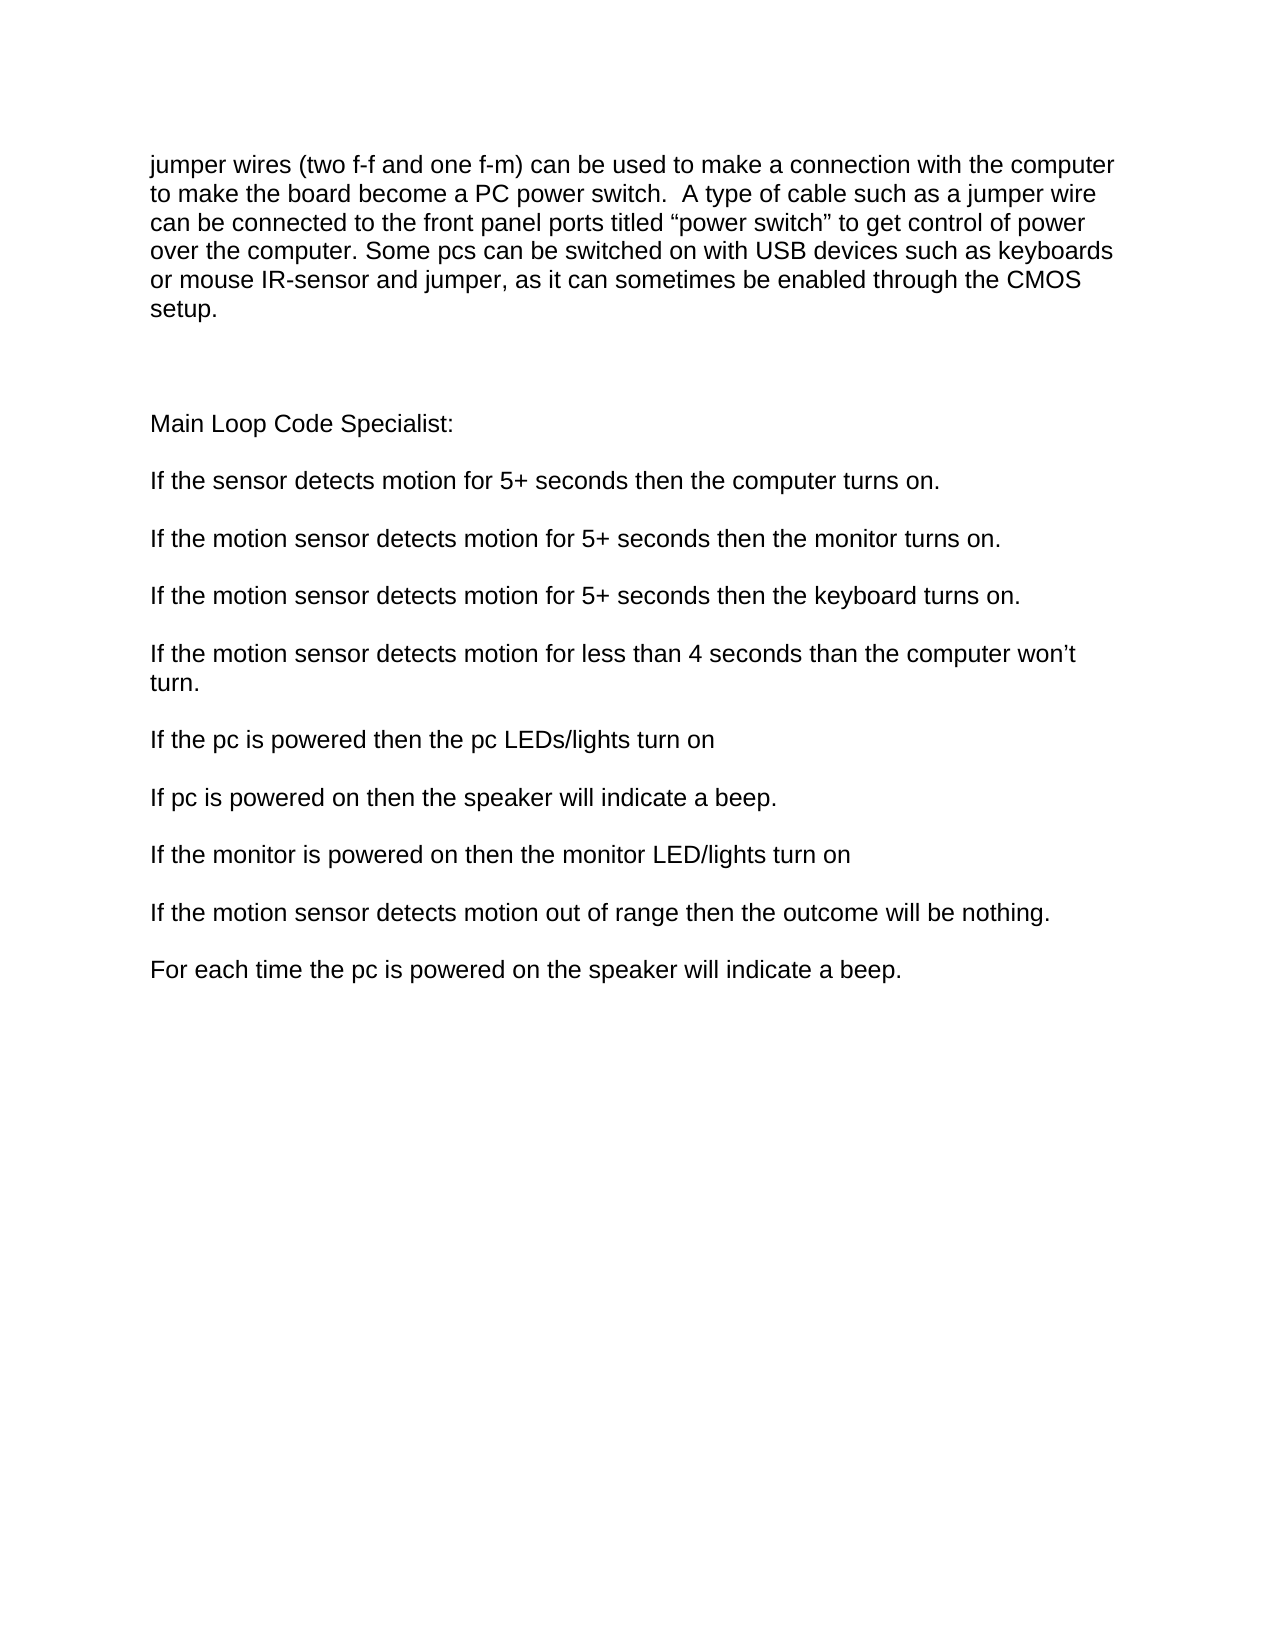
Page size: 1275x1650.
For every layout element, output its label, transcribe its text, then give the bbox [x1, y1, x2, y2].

text If the sensor detects motion for 5+ seconds then the computer turns on. [150, 466, 1125, 495]
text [150, 150, 1125, 322]
text If the motion sensor detects motion for 5+ seconds then the monitor turns on. [150, 524, 1125, 552]
text Main Loop Code Specialist: [150, 409, 1125, 437]
text If the motion sensor detects motion out of range then the outcome will be nothing. [150, 897, 1125, 926]
text If the monitor is powered on then the monitor LED/lights turn on [150, 840, 1125, 869]
text If the pc is powered then the pc LEDs/lights turn on [150, 725, 1125, 754]
text If the motion sensor detects motion for less than 4 seconds than the computer won’t turn. [150, 639, 1125, 696]
text If the motion sensor detects motion for 5+ seconds then the keyboard turns on. [150, 581, 1125, 610]
text If pc is powered on then the speaker will indicate a beep. [150, 782, 1125, 811]
text For each time the pc is powered on the speaker will indicate a beep. [150, 955, 1125, 984]
